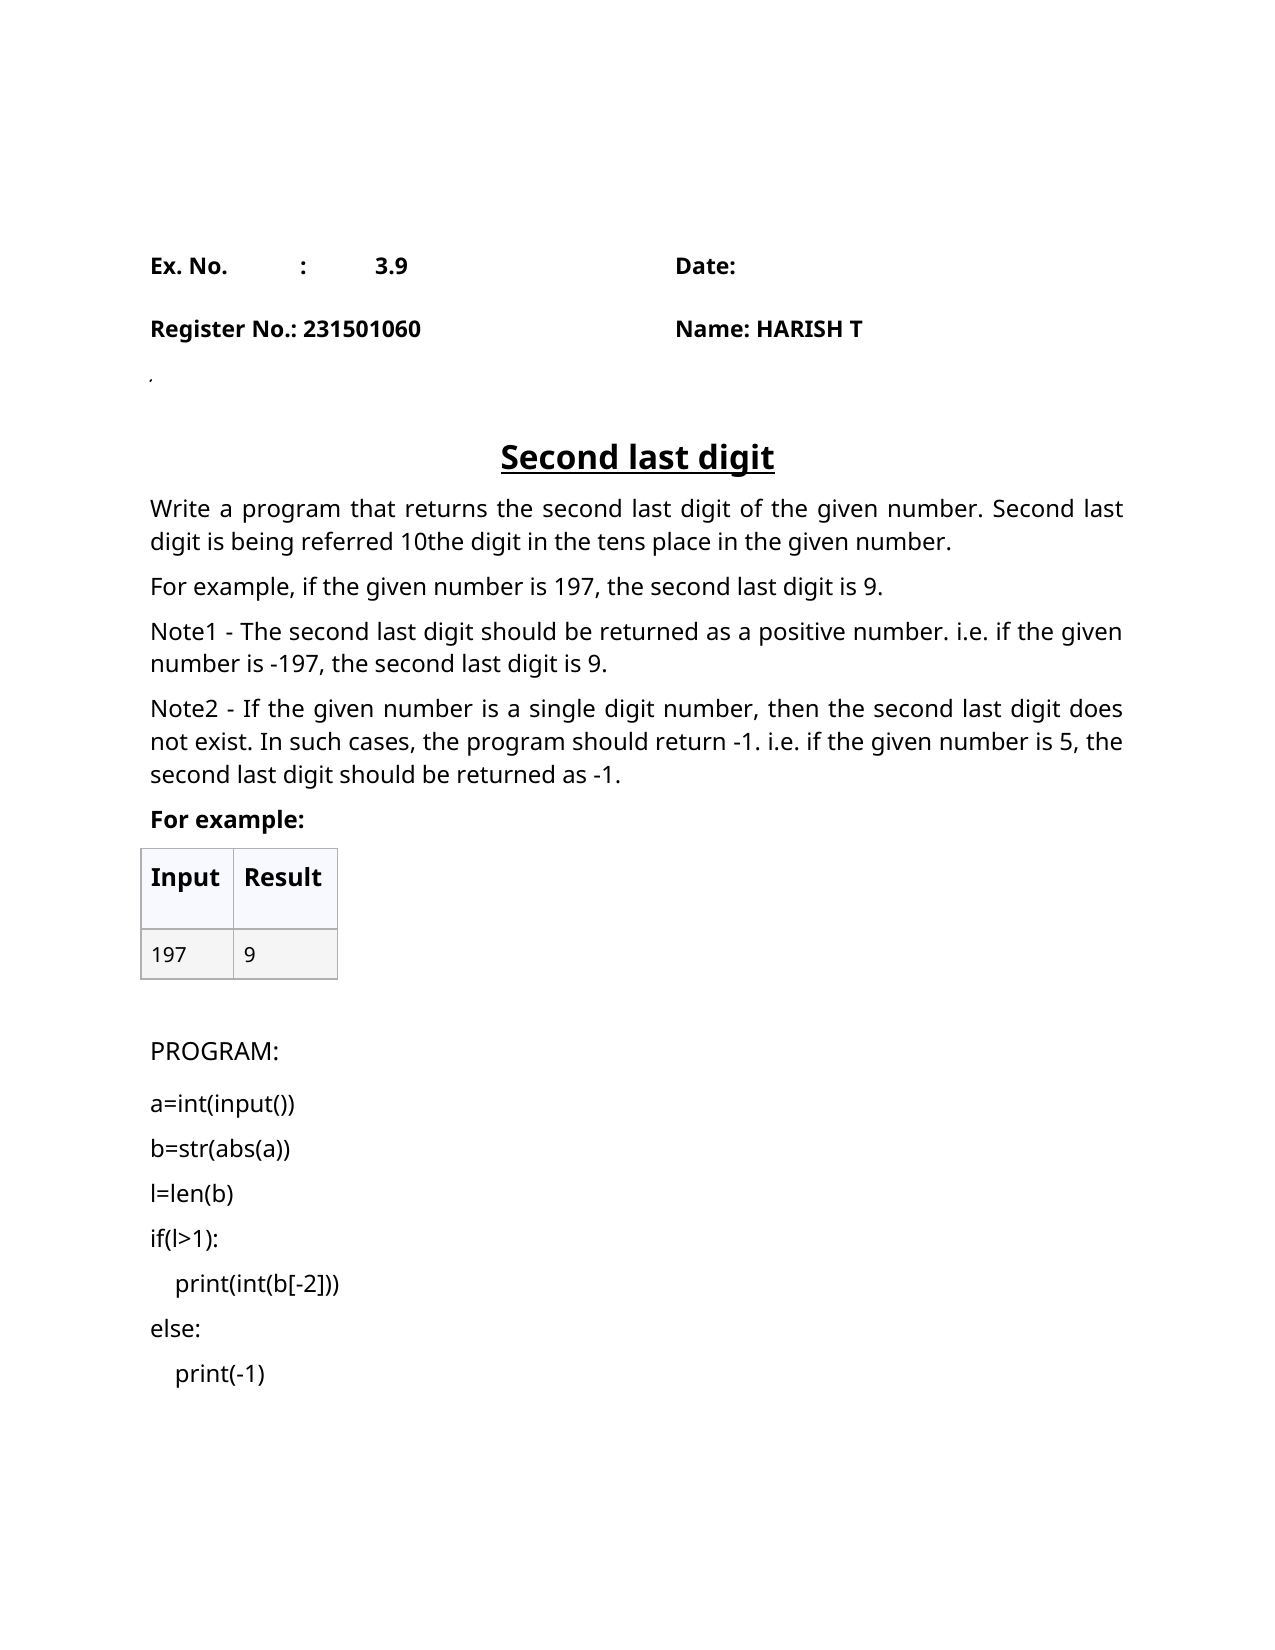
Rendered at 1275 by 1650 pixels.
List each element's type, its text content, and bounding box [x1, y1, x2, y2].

text a=int(input()) [150, 1087, 1125, 1119]
text l=len(b) [150, 1177, 1125, 1209]
text Register No.: 231501060 Name: HARISH T [150, 313, 1125, 344]
text Second last digit [150, 434, 1125, 479]
text Ex. No. : 3.9 Date: [150, 250, 1125, 281]
text else: [150, 1312, 1125, 1345]
text For example: [150, 802, 1125, 835]
table_header Result [234, 849, 337, 928]
text Write a program that returns the second last digit of the given number. Second last digit is being referred 10the digit in the tens place in the given number. [150, 492, 1125, 557]
text if(l>1): [150, 1222, 1125, 1254]
text b=str(abs(a)) [150, 1132, 1125, 1164]
table_cell 197 [142, 930, 233, 978]
text print(-1) [150, 1357, 1125, 1390]
table_cell 9 [234, 930, 337, 978]
text Note2 - If the given number is a single digit number, then the second last digit does not exist. In such cases, the program should return -1. i.e. if the given number is 5, the second last digit should be returned as -1. [150, 692, 1125, 790]
text print(int(b[-2])) [150, 1267, 1125, 1300]
text For example, if the given number is 197, the second last digit is 9. [150, 569, 1125, 602]
table_header Input [142, 849, 233, 928]
text Note1 - The second last digit should be returned as a positive number. i.e. if the given number is -197, the second last digit is 9. [150, 614, 1125, 680]
text PROGRAM: [150, 1033, 1125, 1067]
